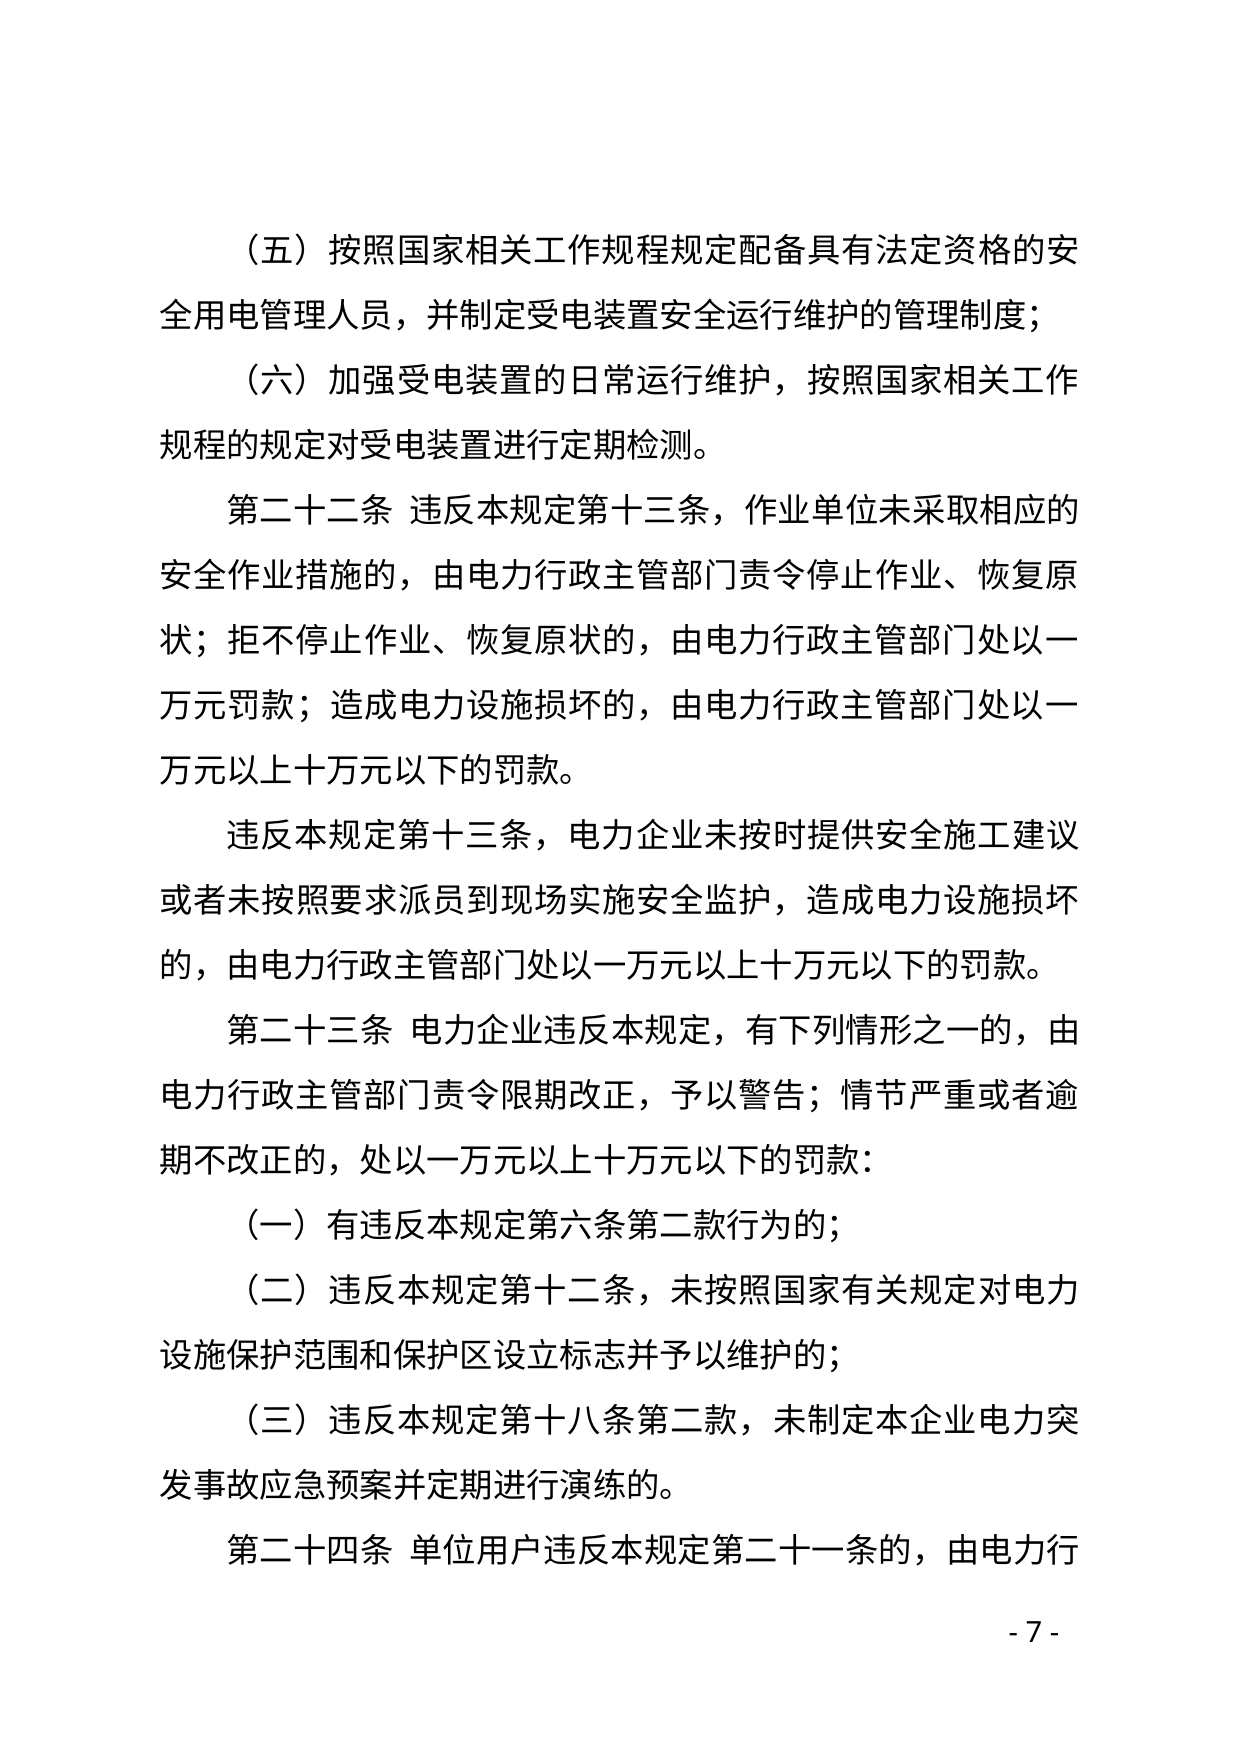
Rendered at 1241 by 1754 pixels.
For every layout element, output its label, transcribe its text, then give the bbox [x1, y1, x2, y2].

text 第二十三条 电力企业违反本规定，有下列情形之一的，由电力行政主管部门责令限期改正，予以警告；情节严重或者逾期不改正的，处以一万元以上十万元以下的罚款： [159, 995, 1081, 1190]
text 违反本规定第十三条，电力企业未按时提供安全施工建议或者未按照要求派员到现场实施安全监护，造成电力设施损坏的，由电力行政主管部门处以一万元以上十万元以下的罚款。 [159, 800, 1081, 995]
text （六）加强受电装置的日常运行维护，按照国家相关工作规程的规定对受电装置进行定期检测。 [159, 345, 1081, 475]
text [159, 1515, 1081, 1580]
text （五）按照国家相关工作规程规定配备具有法定资格的安全用电管理人员，并制定受电装置安全运行维护的管理制度； [159, 215, 1081, 345]
text （二）违反本规定第十二条，未按照国家有关规定对电力设施保护范围和保护区设立标志并予以维护的； [159, 1255, 1081, 1385]
text （一）有违反本规定第六条第二款行为的； [159, 1190, 1081, 1255]
text （三）违反本规定第十八条第二款，未制定本企业电力突发事故应急预案并定期进行演练的。 [159, 1385, 1081, 1515]
text 第二十二条 违反本规定第十三条，作业单位未采取相应的安全作业措施的，由电力行政主管部门责令停止作业、恢复原状；拒不停止作业、恢复原状的，由电力行政主管部门处以一万元罚款；造成电力设施损坏的，由电力行政主管部门处以一万元以上十万元以下的罚款。 [159, 475, 1081, 800]
